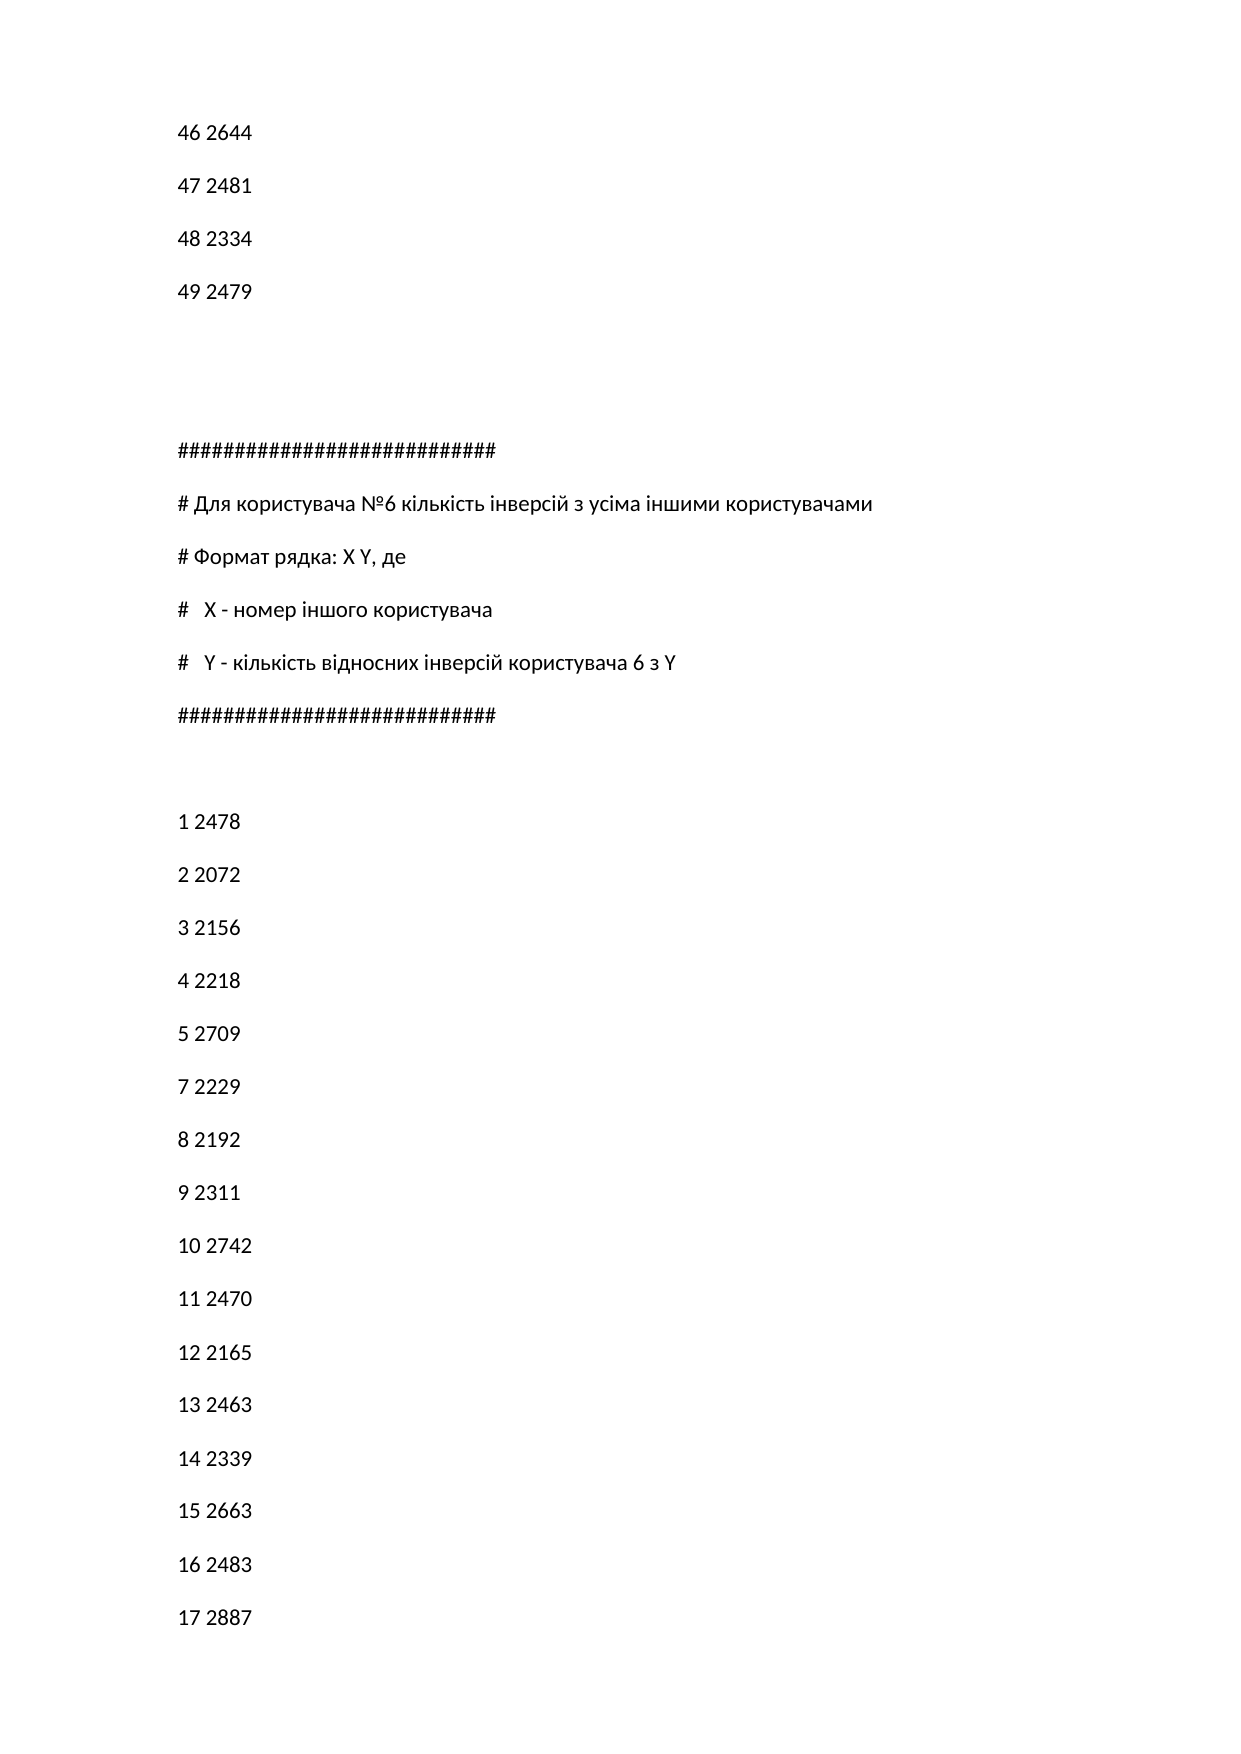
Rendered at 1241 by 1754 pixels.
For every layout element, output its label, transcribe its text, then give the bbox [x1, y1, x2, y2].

text 49 2479 [177, 277, 1152, 305]
text 2 2072 [177, 860, 1152, 888]
text 10 2742 [177, 1232, 1152, 1259]
text 12 2165 [177, 1338, 1152, 1366]
text 17 2887 [177, 1603, 1152, 1631]
text 16 2483 [177, 1550, 1152, 1578]
text 9 2311 [177, 1178, 1152, 1207]
text 4 2218 [177, 966, 1152, 994]
text # X - номер іншого користувача [177, 595, 1152, 623]
text 7 2229 [177, 1072, 1152, 1101]
text # Формат рядка: X Y, де [177, 542, 1152, 570]
text 47 2481 [177, 171, 1152, 199]
text 1 2478 [177, 807, 1152, 835]
text ############################ [177, 436, 1152, 464]
text ############################ [177, 701, 1152, 729]
text 5 2709 [177, 1019, 1152, 1047]
text # Y - кількість відносних інверсій користувача 6 з Y [177, 648, 1152, 676]
text 11 2470 [177, 1284, 1152, 1313]
text 13 2463 [177, 1391, 1152, 1419]
text 14 2339 [177, 1444, 1152, 1472]
text # Для користувача №6 кількість інверсій з усіма іншими користувачами [177, 489, 1152, 517]
text 3 2156 [177, 913, 1152, 941]
text 8 2192 [177, 1126, 1152, 1153]
text 46 2644 [177, 118, 1152, 146]
text 15 2663 [177, 1497, 1152, 1525]
text 48 2334 [177, 224, 1152, 252]
